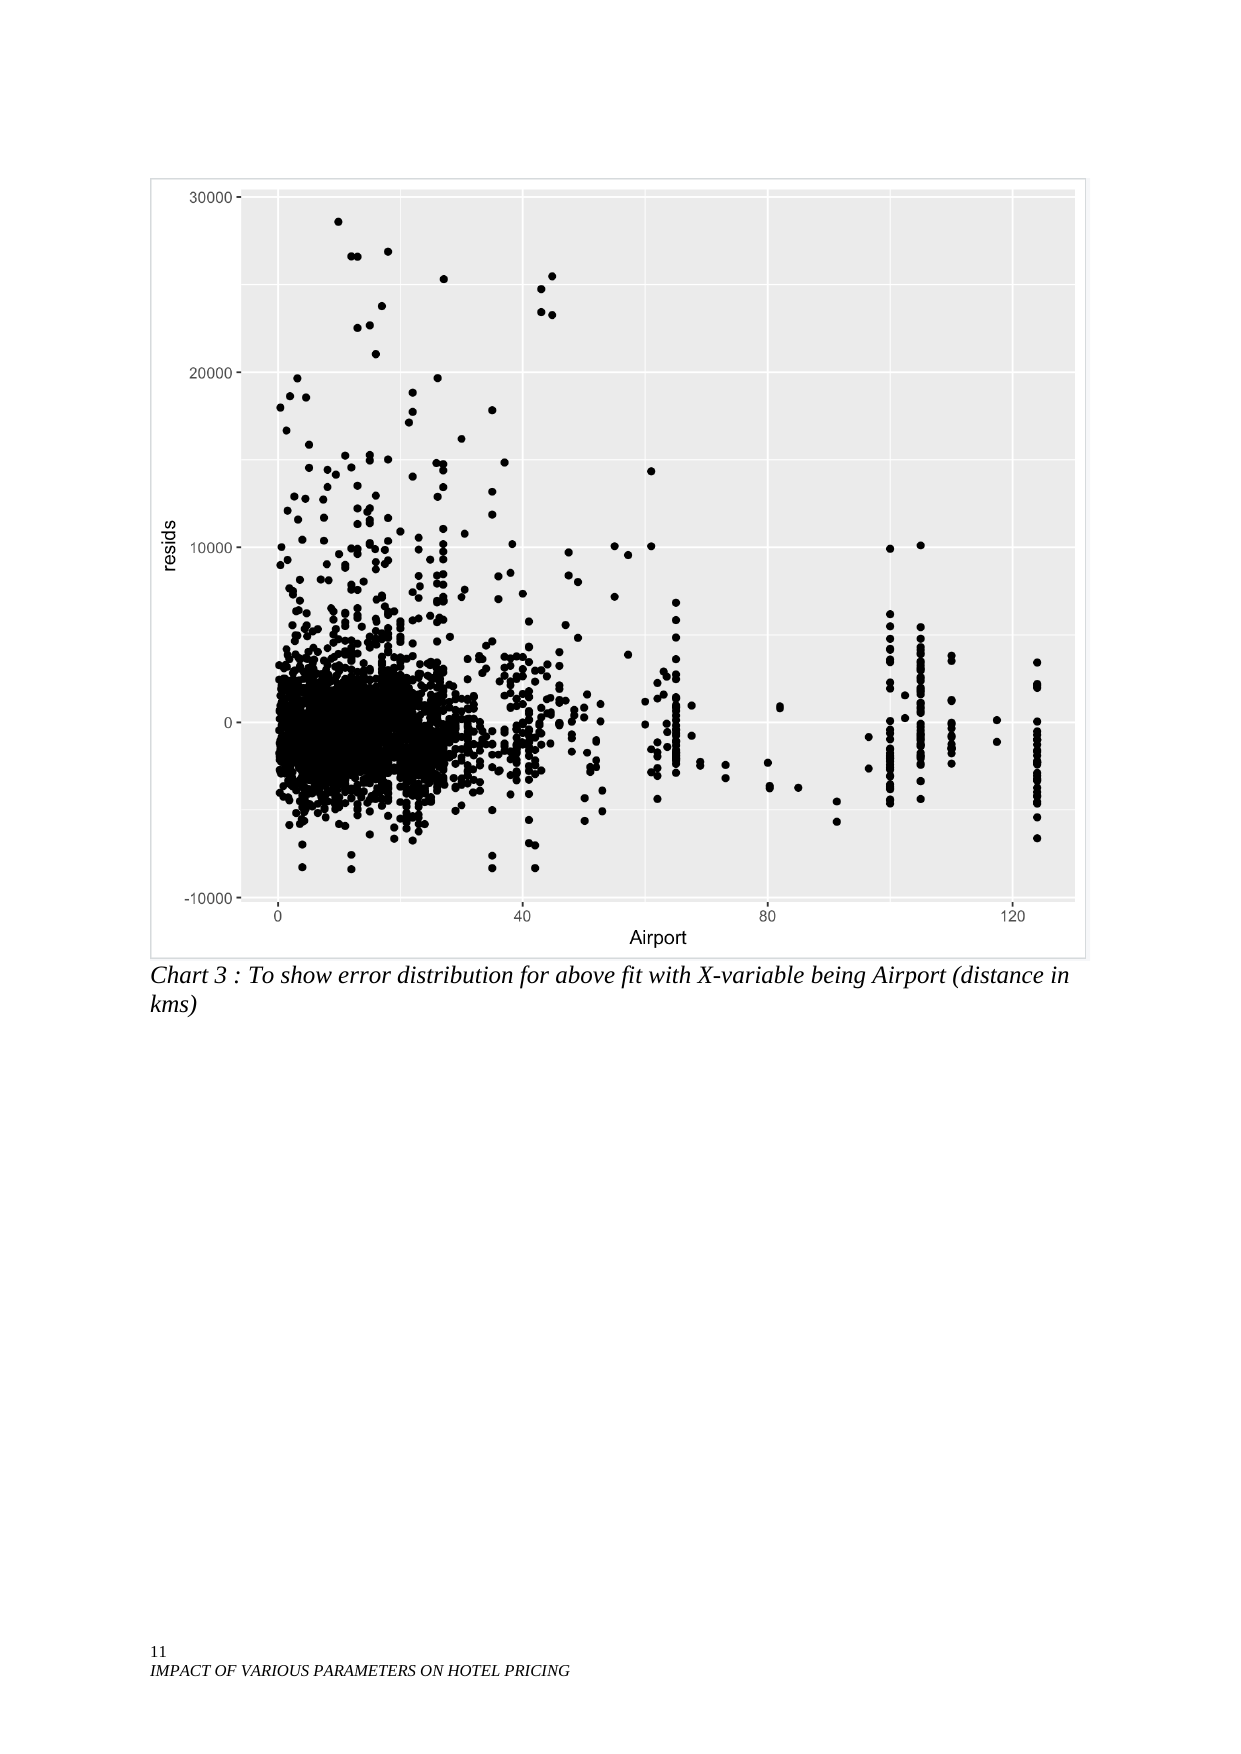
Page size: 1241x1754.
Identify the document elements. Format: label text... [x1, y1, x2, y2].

text Chart 3 : To show error distribution for above fit with X-variable being Airport (distance in kms) [150, 961, 1090, 1018]
picture [150, 178, 1091, 961]
